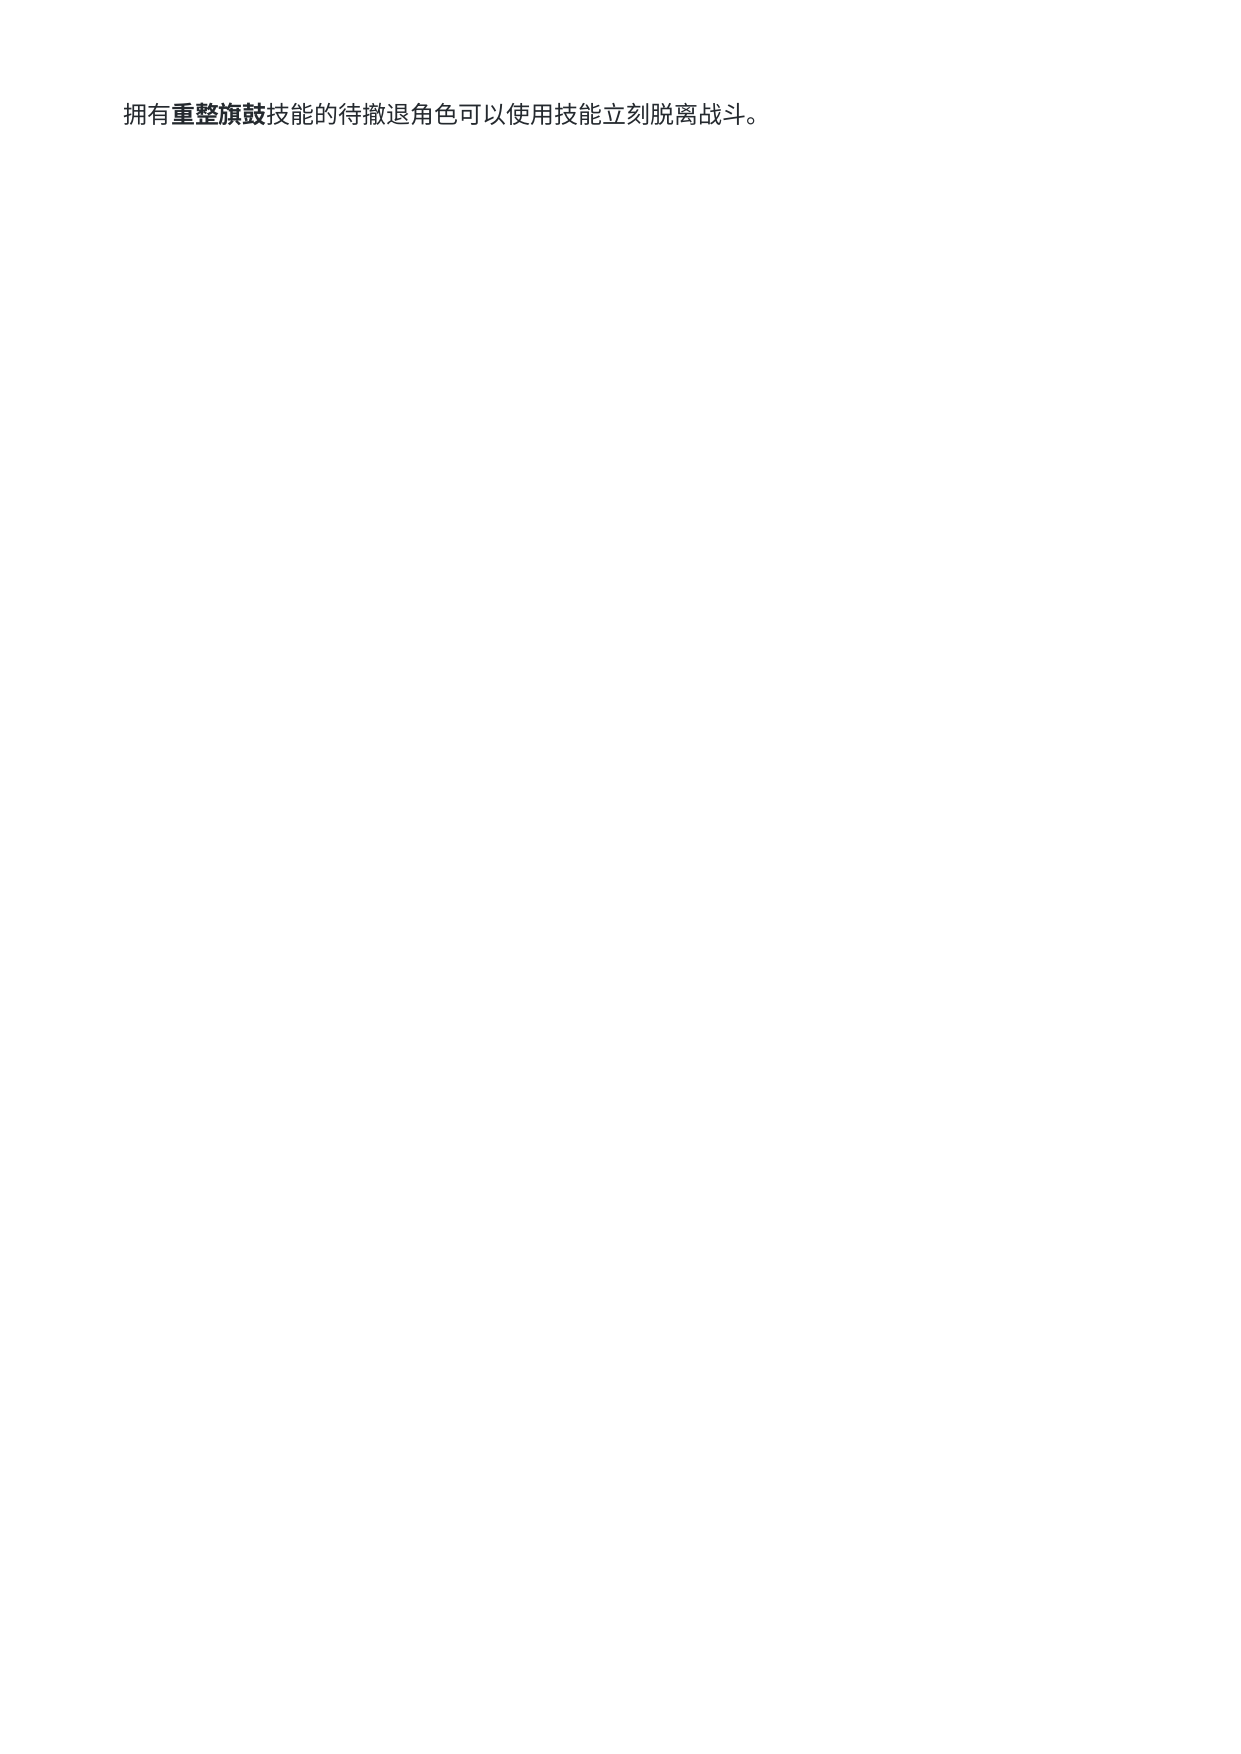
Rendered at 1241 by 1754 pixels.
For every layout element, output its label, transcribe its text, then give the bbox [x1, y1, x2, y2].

text 拥有重整旗鼓技能的待撤退角色可以使用技能立刻脱离战斗。 [75, 81, 1165, 146]
